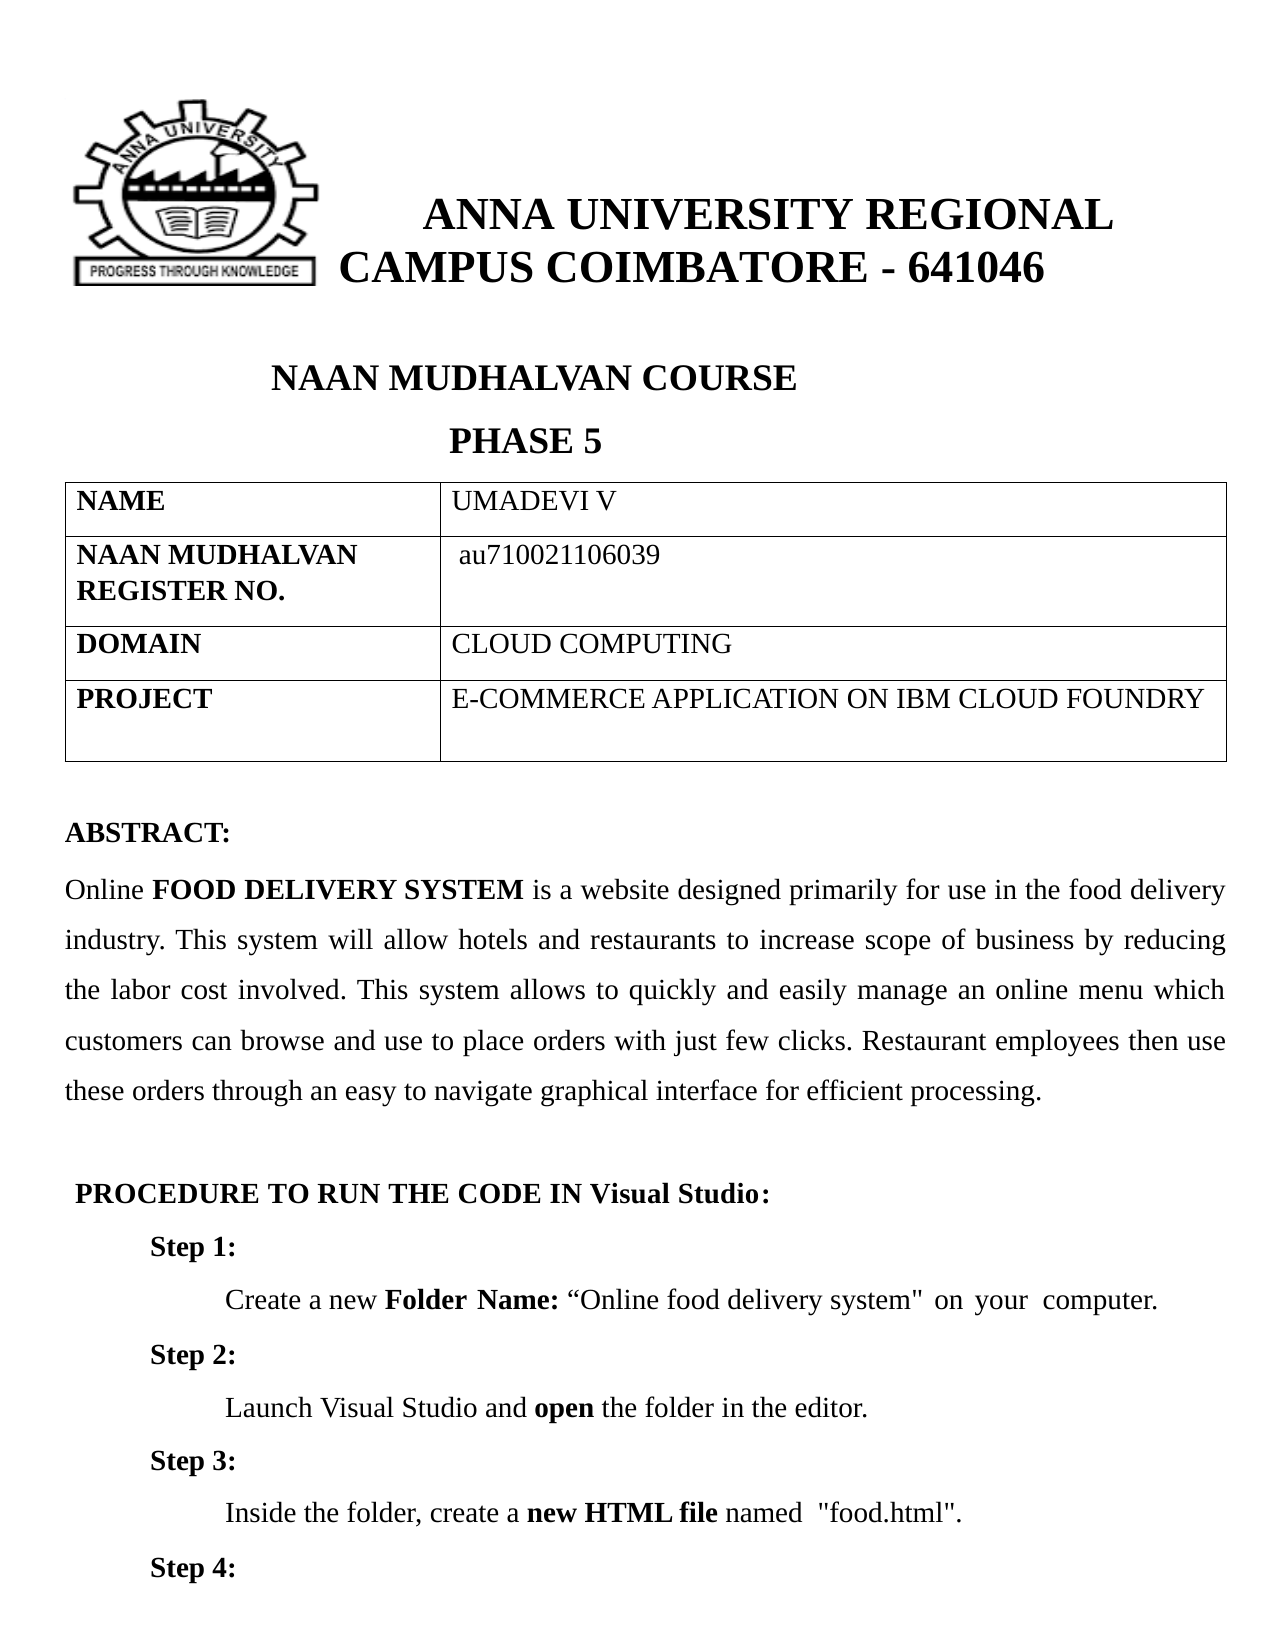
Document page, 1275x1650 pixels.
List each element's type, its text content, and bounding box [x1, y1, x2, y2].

subtitle PROCEDURE TO RUN THE CODE IN Visual Studio: [75, 1176, 1227, 1210]
table_cell DOMAIN [66, 627, 440, 680]
subtitle Step 4: [150, 1551, 1227, 1584]
table_header NAME [66, 483, 440, 536]
subtitle Step 3: [75, 1443, 1227, 1476]
text PHASE 5 [64, 419, 1227, 462]
text Online FOOD DELIVERY SYSTEM is a website designed primarily for use in the food delivery industry. This system will allow hotels and restaurants to increase scope of business by reducing the labor cost involved. This system allows to quickly and easily manage an online menu which customers can browse and use to place orders with just few clicks. Restaurant employees then use these orders through an easy to navigate graphical interface for efficient processing. [64, 872, 1227, 1107]
subtitle Step 2: [150, 1337, 1227, 1371]
text NAAN MUDHALVAN COURSE [64, 356, 1227, 399]
text Step 1: [150, 1229, 1227, 1262]
table_cell E-COMMERCE APPLICATION ON IBM CLOUD FOUNDRY [441, 681, 1226, 761]
table_cell NAAN MUDHALVAN REGISTER NO. [66, 537, 440, 626]
text Inside the folder, create a new HTML file named "food.html". [150, 1495, 1200, 1529]
text Create a new Folder Name: “Online food delivery system" on your computer. [150, 1282, 1200, 1315]
table_cell au710021106039 [441, 537, 1226, 626]
table_cell PROJECT [66, 681, 440, 761]
text ABSTRACT: [64, 815, 1227, 848]
table_cell CLOUD COMPUTING [441, 627, 1226, 680]
text ANNA UNIVERSITY REGIONAL CAMPUS COIMBATORE - 641046 [64, 187, 1227, 292]
subtitle Launch Visual Studio and open the folder in the editor. [150, 1390, 1227, 1423]
table_header UMADEVI V [441, 483, 1226, 536]
